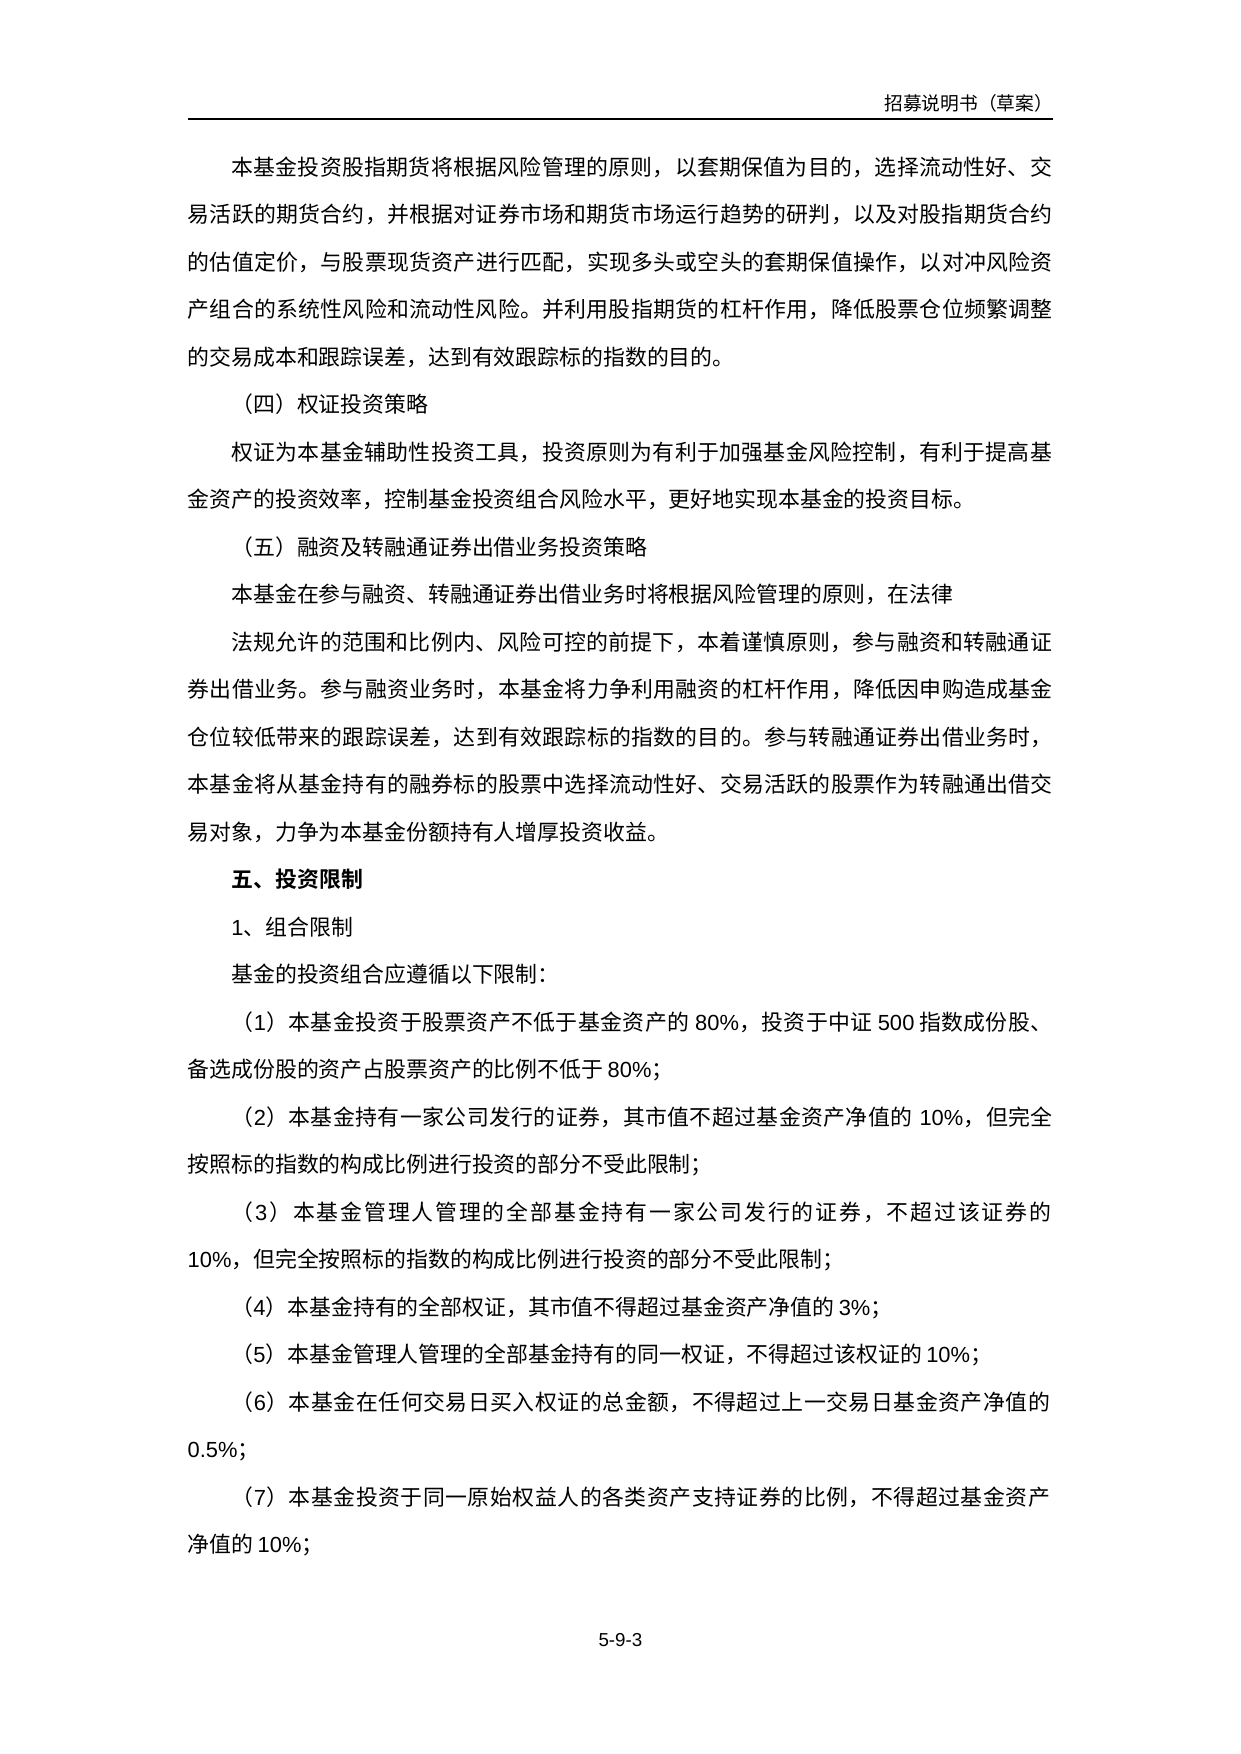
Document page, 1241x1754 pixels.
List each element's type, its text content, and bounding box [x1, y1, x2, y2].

text 本基金投资股指期货将根据风险管理的原则，以套期保值为目的，选择流动性好、交易活跃的期货合约，并根据对证券市场和期货市场运行趋势的研判，以及对股指期货合约的估值定价，与股票现货资产进行匹配，实现多头或空头的套期保值操作，以对冲风险资产组合的系统性风险和流动性风险。并利用股指期货的杠杆作用，降低股票仓位频繁调整的交易成本和跟踪误差，达到有效跟踪标的指数的目的。 [187, 150, 1053, 372]
text （五）融资及转融通证券出借业务投资策略 [187, 530, 1053, 562]
text （1）本基金投资于股票资产不低于基金资产的80%，投资于中证500指数成份股、备选成份股的资产占股票资产的比例不低于80%； [187, 1005, 1053, 1084]
text 五、投资限制 [187, 862, 1053, 894]
text （3）本基金管理人管理的全部基金持有一家公司发行的证券，不超过该证券的10%，但完全按照标的指数的构成比例进行投资的部分不受此限制； [187, 1195, 1053, 1274]
text （6）本基金在任何交易日买入权证的总金额，不得超过上一交易日基金资产净值的0.5%； [187, 1385, 1053, 1464]
text 权证为本基金辅助性投资工具，投资原则为有利于加强基金风险控制，有利于提高基金资产的投资效率，控制基金投资组合风险水平，更好地实现本基金的投资目标。 [187, 435, 1053, 514]
text （7）本基金投资于同一原始权益人的各类资产支持证券的比例，不得超过基金资产净值的10%； [187, 1480, 1053, 1559]
text 法规允许的范围和比例内、风险可控的前提下，本着谨慎原则，参与融资和转融通证券出借业务。参与融资业务时，本基金将力争利用融资的杠杆作用，降低因申购造成基金仓位较低带来的跟踪误差，达到有效跟踪标的指数的目的。参与转融通证券出借业务时，本基金将从基金持有的融券标的股票中选择流动性好、交易活跃的股票作为转融通出借交易对象，力争为本基金份额持有人增厚投资收益。 [187, 625, 1053, 847]
text （2）本基金持有一家公司发行的证券，其市值不超过基金资产净值的10%，但完全按照标的指数的构成比例进行投资的部分不受此限制； [187, 1100, 1053, 1179]
text 本基金在参与融资、转融通证券出借业务时将根据风险管理的原则，在法律 [187, 577, 1053, 609]
text （四）权证投资策略 [187, 387, 1053, 419]
text 1、组合限制 [187, 910, 1053, 942]
text 基金的投资组合应遵循以下限制： [187, 957, 1053, 989]
text （4）本基金持有的全部权证，其市值不得超过基金资产净值的3%； [187, 1290, 1053, 1322]
text （5）本基金管理人管理的全部基金持有的同一权证，不得超过该权证的10%； [187, 1337, 1053, 1369]
